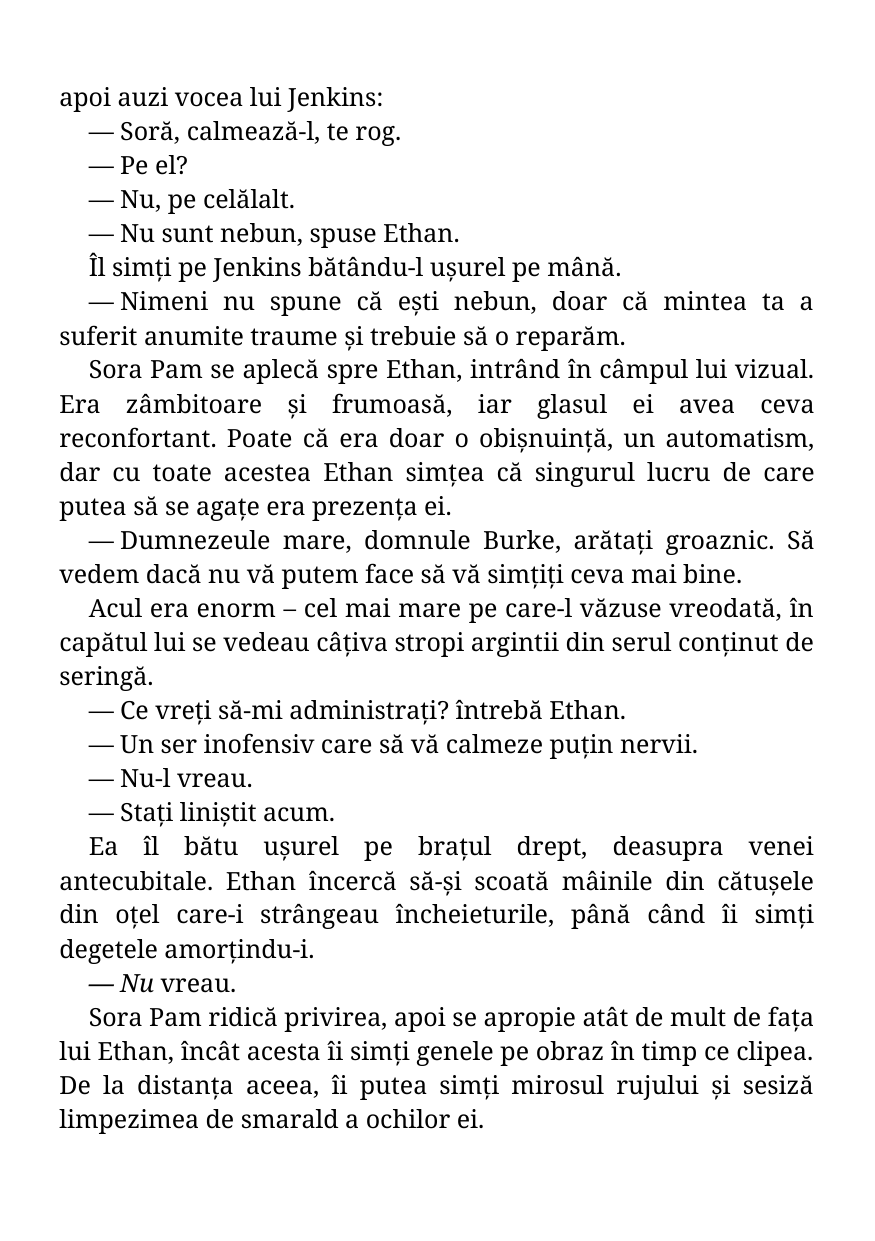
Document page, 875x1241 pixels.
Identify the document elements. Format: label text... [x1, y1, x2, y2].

text Sora Pam ridică privirea, apoi se apropie atât de mult de faţa lui Ethan, încât acesta îi simţi genele pe obraz în timp ce clipea. De la distanţa aceea, îi putea simţi mirosul rujului şi sesiză limpezimea de smarald a ochilor ei. [59, 999, 815, 1136]
text — Nu-l vreau. [59, 761, 815, 795]
text — Dumnezeule mare, domnule Burke, arătaţi groaznic. Să vedem dacă nu vă putem face să vă simţiţi ceva mai bine. [59, 522, 815, 591]
text Acul era enorm – cel mai mare pe care-l văzuse vreodată, în capătul lui se vedeau câţiva stropi argintii din serul conţinut de seringă. [59, 591, 815, 693]
text — Nu vreau. [59, 965, 815, 999]
text Sora Pam se aplecă spre Ethan, intrând în câmpul lui vizual. Era zâmbitoare şi frumoasă, iar glasul ei avea ceva reconfortant. Poate că era doar o obişnuinţă, un automatism, dar cu toate acestea Ethan simţea că singurul lucru de care putea să se agaţe era prezenţa ei. [59, 352, 815, 522]
text — Staţi liniştit acum. [59, 795, 815, 829]
text Ea îl bătu uşurel pe braţul drept, deasupra venei antecubitale. Ethan încercă să-şi scoată mâinile din cătuşele din oţel care-i strângeau încheieturile, până când îi simţi degetele amorţindu-i. [59, 829, 815, 965]
text Îl simţi pe Jenkins bătându-l uşurel pe mână. [59, 250, 815, 284]
text — Nu, pe celălalt. [59, 182, 815, 216]
text — Nu sunt nebun, spuse Ethan. [59, 216, 815, 250]
text — Un ser inofensiv care să vă calmeze puţin nervii. [59, 727, 815, 761]
text — Soră, calmează-l, te rog. [59, 114, 815, 148]
text — Ce vreţi să-mi administraţi? întrebă Ethan. [59, 693, 815, 727]
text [59, 80, 815, 114]
text — Nimeni nu spune că eşti nebun, doar că mintea ta a suferit anumite traume şi trebuie să o reparăm. [59, 284, 815, 352]
text — Pe el? [59, 148, 815, 182]
